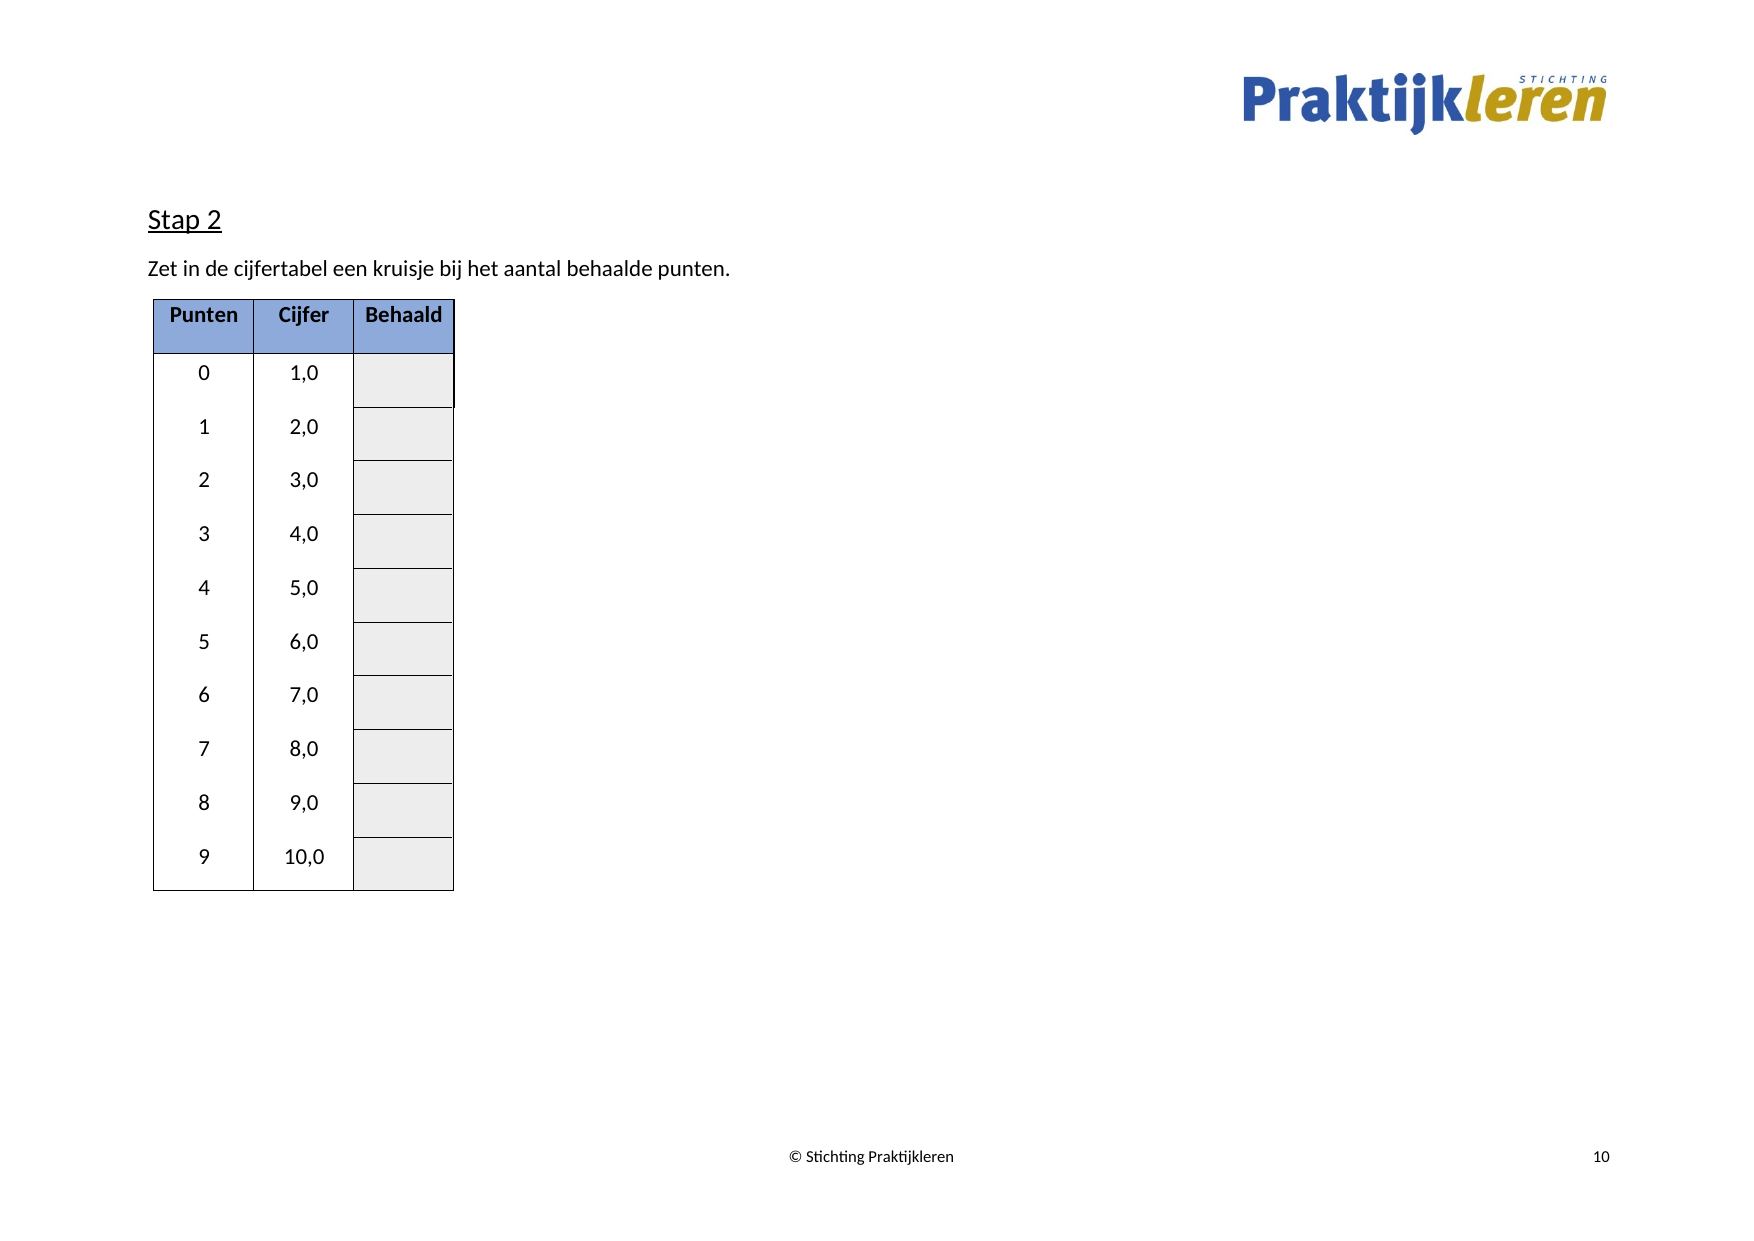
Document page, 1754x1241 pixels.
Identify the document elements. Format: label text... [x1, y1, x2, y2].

table_cell 5 [154, 622, 253, 675]
table_cell 8 [154, 783, 253, 837]
table_cell [354, 407, 453, 460]
table_cell 2 [154, 460, 253, 514]
table_cell 5,0 [254, 568, 353, 622]
table_header Punten [154, 300, 253, 353]
table_header Behaald [354, 300, 453, 353]
picture [1243, 73, 1607, 135]
table_header Cijfer [254, 300, 353, 353]
table_cell 7,0 [254, 675, 353, 729]
table_cell 6,0 [254, 622, 353, 675]
table_cell 4 [154, 568, 253, 622]
table_cell 0 [154, 354, 253, 407]
table_cell 3 [154, 514, 253, 568]
table_cell 1,0 [254, 354, 353, 407]
table_cell [354, 837, 453, 890]
table_cell 9,0 [254, 783, 353, 837]
table_cell [354, 783, 453, 837]
table_cell 9 [154, 837, 253, 890]
table_cell [354, 354, 453, 407]
text Zet in de cijfertabel een kruisje bij het aantal behaalde punten. [148, 254, 1606, 282]
table_cell [354, 514, 453, 568]
table_cell 8,0 [254, 729, 353, 783]
table_cell [354, 622, 453, 675]
table_cell 7 [154, 729, 253, 783]
table_cell [354, 729, 453, 783]
table_cell 2,0 [254, 407, 353, 460]
table_cell [354, 568, 453, 622]
table_cell 3,0 [254, 460, 353, 514]
table_cell 6 [154, 675, 253, 729]
text Stap 2 [148, 201, 1606, 237]
table_cell 4,0 [254, 514, 353, 568]
table_cell [354, 460, 453, 514]
table_cell 1 [154, 407, 253, 460]
table_cell [354, 675, 453, 729]
table_cell 10,0 [254, 837, 353, 890]
